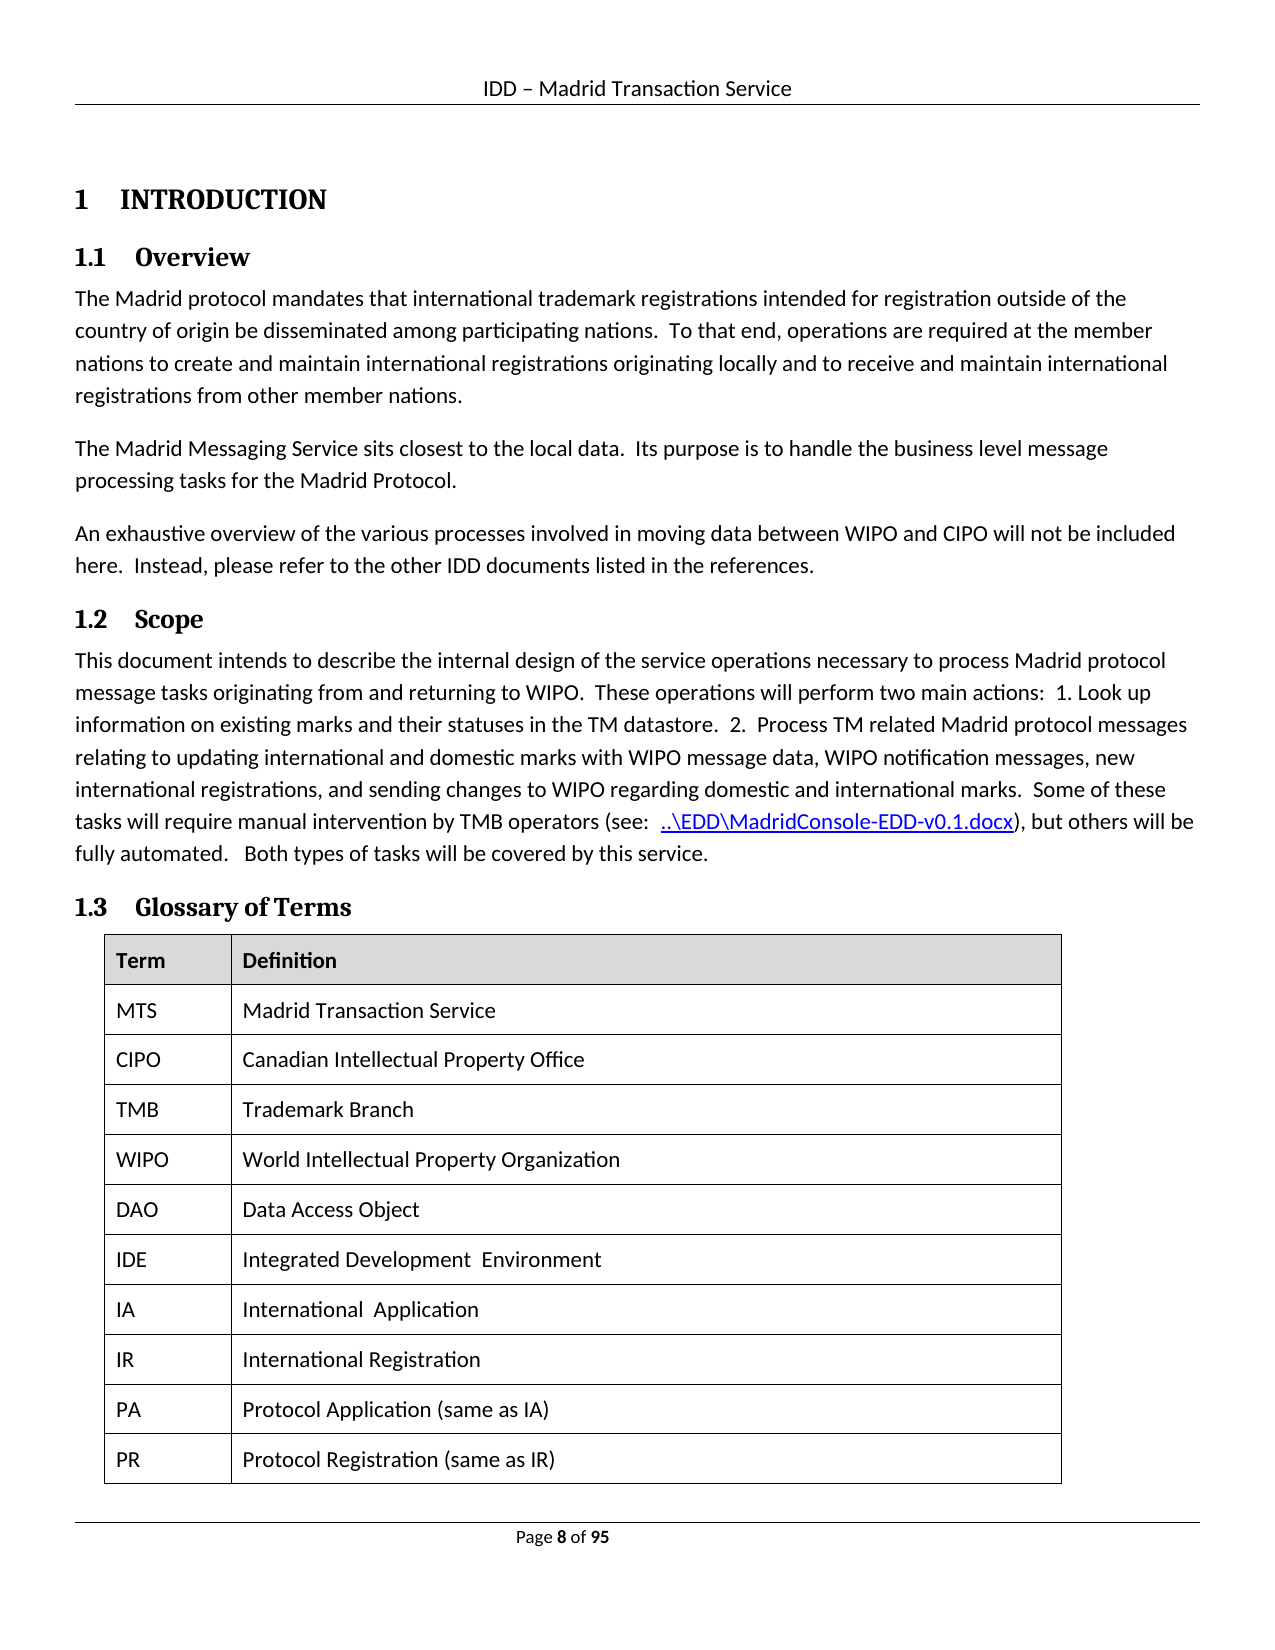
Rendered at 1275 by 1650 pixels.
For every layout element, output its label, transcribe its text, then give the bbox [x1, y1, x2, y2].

text The Madrid protocol mandates that international trademark registrations intended for registration outside of the country of origin be disseminated among participating nations. To that end, operations are required at the member nations to create and maintain international registrations originating locally and to receive and maintain international registrations from other member nations. [75, 284, 1200, 409]
table_cell IR [105, 1335, 231, 1383]
text This document intends to describe the internal design of the service operations necessary to process Madrid protocol message tasks originating from and returning to WIPO. These operations will perform two main actions: 1. Look up information on existing marks and their statuses in the TM datastore. 2. Process TM related Madrid protocol messages relating to updating international and domestic marks with WIPO message data, WIPO notification messages, new international registrations, and sending changes to WIPO regarding domestic and international marks. Some of these tasks will require manual intervention by TMB operators (see: ..\EDD\MadridConsole-EDD-v0.1.docx), but others will be fully automated. Both types of tasks will be covered by this service. [75, 646, 1200, 867]
table_cell PA [105, 1385, 231, 1433]
table_cell World Intellectual Property Organization [232, 1135, 1061, 1184]
table_cell Integrated Development Environment [232, 1235, 1061, 1284]
subtitle Overview [75, 242, 1200, 273]
subtitle Glossary of Terms [75, 892, 1200, 923]
table_cell Protocol Registration (same as IR) [232, 1434, 1061, 1483]
table_cell DAO [105, 1185, 231, 1234]
table_cell WIPO [105, 1135, 231, 1184]
table_cell Data Access Object [232, 1185, 1061, 1234]
table_cell Madrid Transaction Service [232, 985, 1061, 1034]
subtitle Scope [75, 604, 1200, 635]
table_cell Trademark Branch [232, 1085, 1061, 1134]
table_cell IDE [105, 1235, 231, 1284]
text The Madrid Messaging Service sits closest to the local data. Its purpose is to handle the business level message processing tasks for the Madrid Protocol. [75, 434, 1200, 494]
table_cell CIPO [105, 1035, 231, 1084]
table_cell TMB [105, 1085, 231, 1134]
table_cell International Registration [232, 1335, 1061, 1383]
table_cell PR [105, 1434, 231, 1483]
table_cell MTS [105, 985, 231, 1034]
table_cell Protocol Application (same as IA) [232, 1385, 1061, 1433]
subtitle Introduction [75, 183, 1200, 216]
table_header Definition [232, 935, 1061, 984]
table_cell Canadian Intellectual Property Office [232, 1035, 1061, 1084]
table_cell International Application [232, 1285, 1061, 1333]
table_header Term [105, 935, 231, 984]
text An exhaustive overview of the various processes involved in moving data between WIPO and CIPO will not be included here. Instead, please refer to the other IDD documents listed in the references. [75, 519, 1200, 579]
table_cell IA [105, 1285, 231, 1333]
